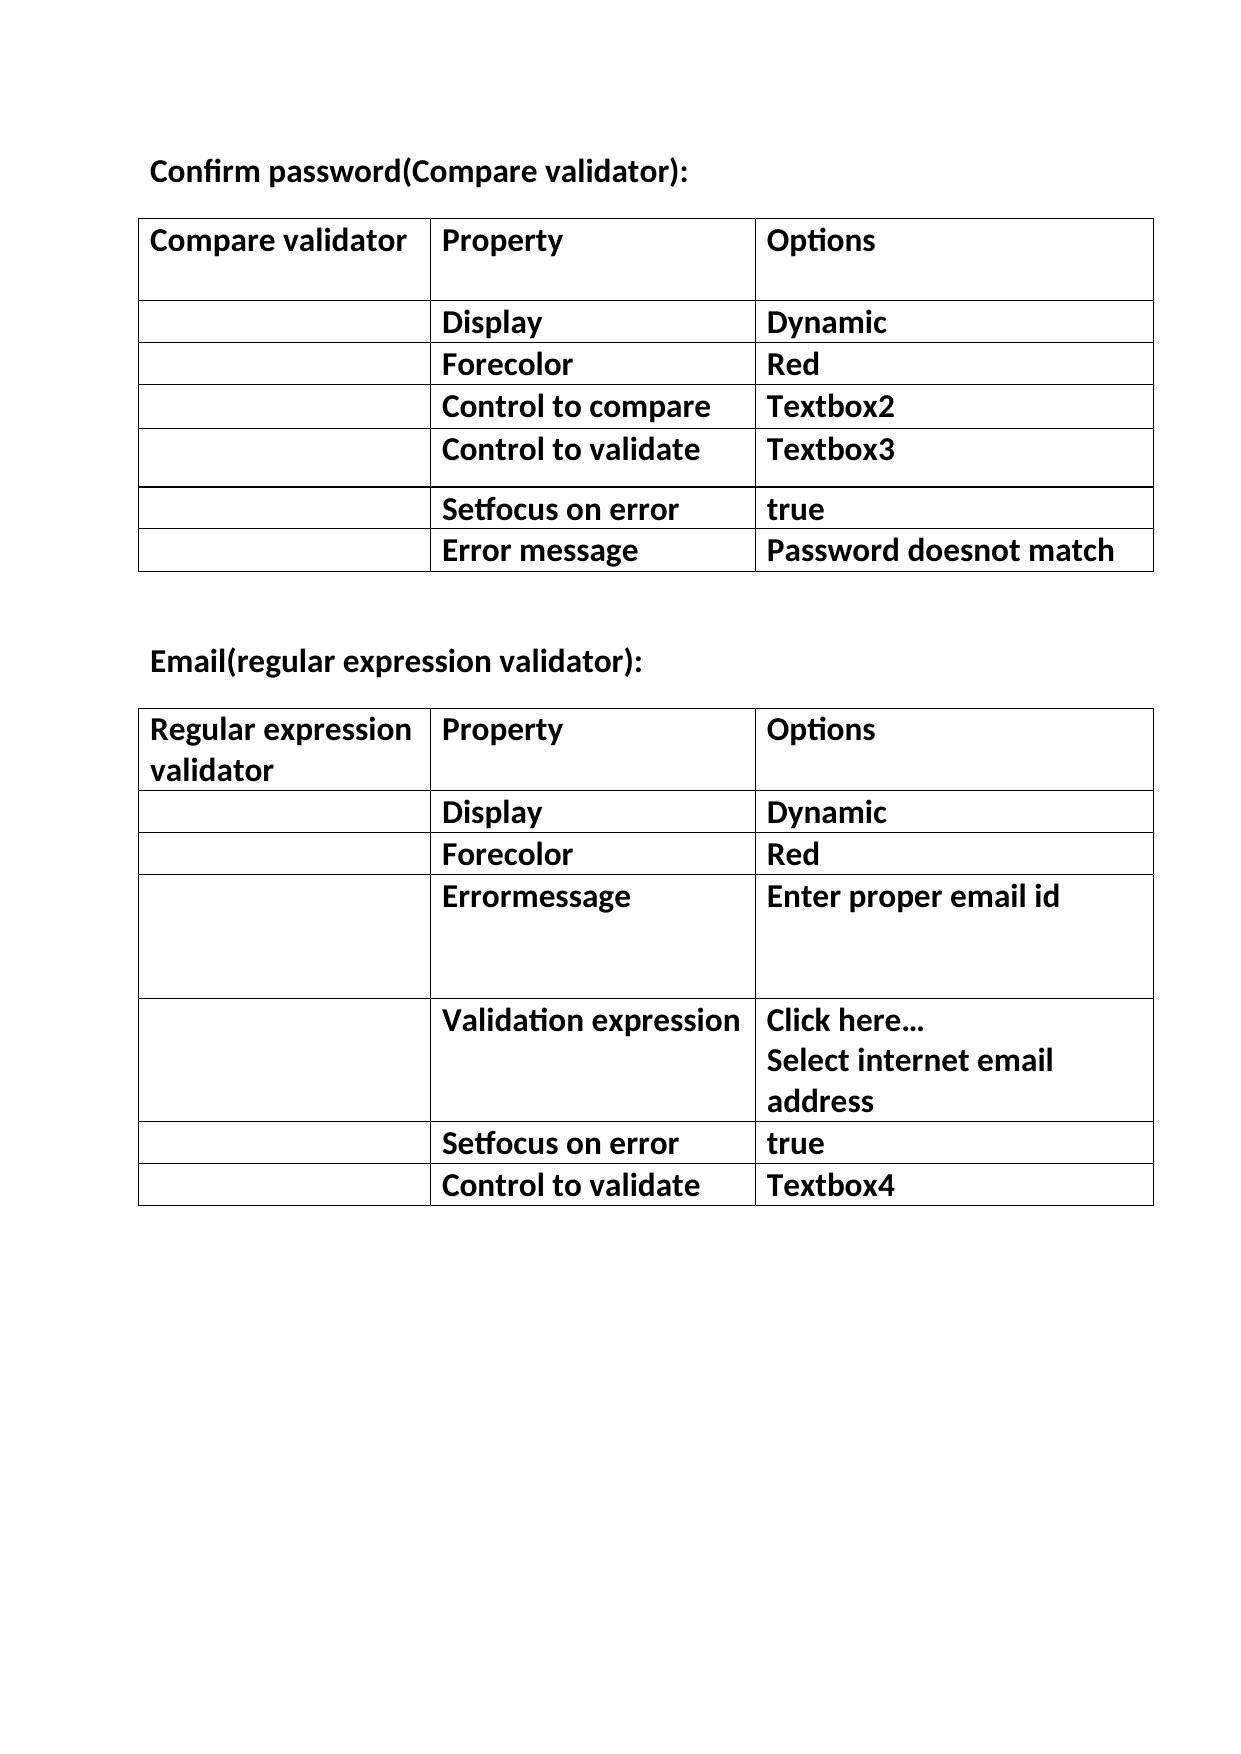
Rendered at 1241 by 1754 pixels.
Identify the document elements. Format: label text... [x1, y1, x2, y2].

table_cell Control to validate [431, 429, 755, 486]
table_cell Red [756, 833, 1153, 873]
table_cell true [756, 1122, 1153, 1162]
table_cell [139, 791, 430, 832]
table_cell Setfocus on error [431, 488, 755, 528]
table_cell true [756, 488, 1153, 528]
table_header Compare validator [139, 219, 430, 300]
table_cell Dynamic [756, 791, 1153, 832]
table_cell Control to validate [431, 1164, 755, 1205]
table_cell [139, 385, 430, 427]
table_cell [139, 488, 430, 528]
table_cell Validation expression [431, 999, 755, 1121]
table_cell Textbox2 [756, 385, 1153, 427]
table_cell Textbox4 [756, 1164, 1153, 1205]
table_cell Click here… Select internet email address [756, 999, 1153, 1121]
text Confirm password(Compare validator): [150, 150, 1090, 191]
table_cell Enter proper email id [756, 875, 1153, 997]
table_cell Textbox3 [756, 429, 1153, 486]
text Email(regular expression validator): [150, 640, 1090, 681]
table_header Property [431, 219, 755, 300]
table_cell Red [756, 343, 1153, 384]
table_cell Forecolor [431, 343, 755, 384]
table_cell Display [431, 791, 755, 832]
table_header Options [756, 219, 1153, 300]
table_header Property [431, 709, 755, 790]
table_cell [139, 833, 430, 873]
table_cell Forecolor [431, 833, 755, 873]
table_cell [139, 875, 430, 997]
table_cell Error message [431, 529, 755, 571]
table_cell [139, 343, 430, 384]
table_cell Display [431, 301, 755, 342]
table_cell Control to compare [431, 385, 755, 427]
table_cell [139, 1122, 430, 1162]
table_cell Setfocus on error [431, 1122, 755, 1162]
table_cell Password doesnot match [756, 529, 1153, 571]
table_cell Errormessage [431, 875, 755, 997]
table_cell [139, 999, 430, 1121]
table_cell [139, 301, 430, 342]
table_header Regular expression validator [139, 709, 430, 790]
table_header Options [756, 709, 1153, 790]
table_cell Dynamic [756, 301, 1153, 342]
table_cell [139, 1164, 430, 1205]
table_cell [139, 429, 430, 486]
table_cell [139, 529, 430, 571]
